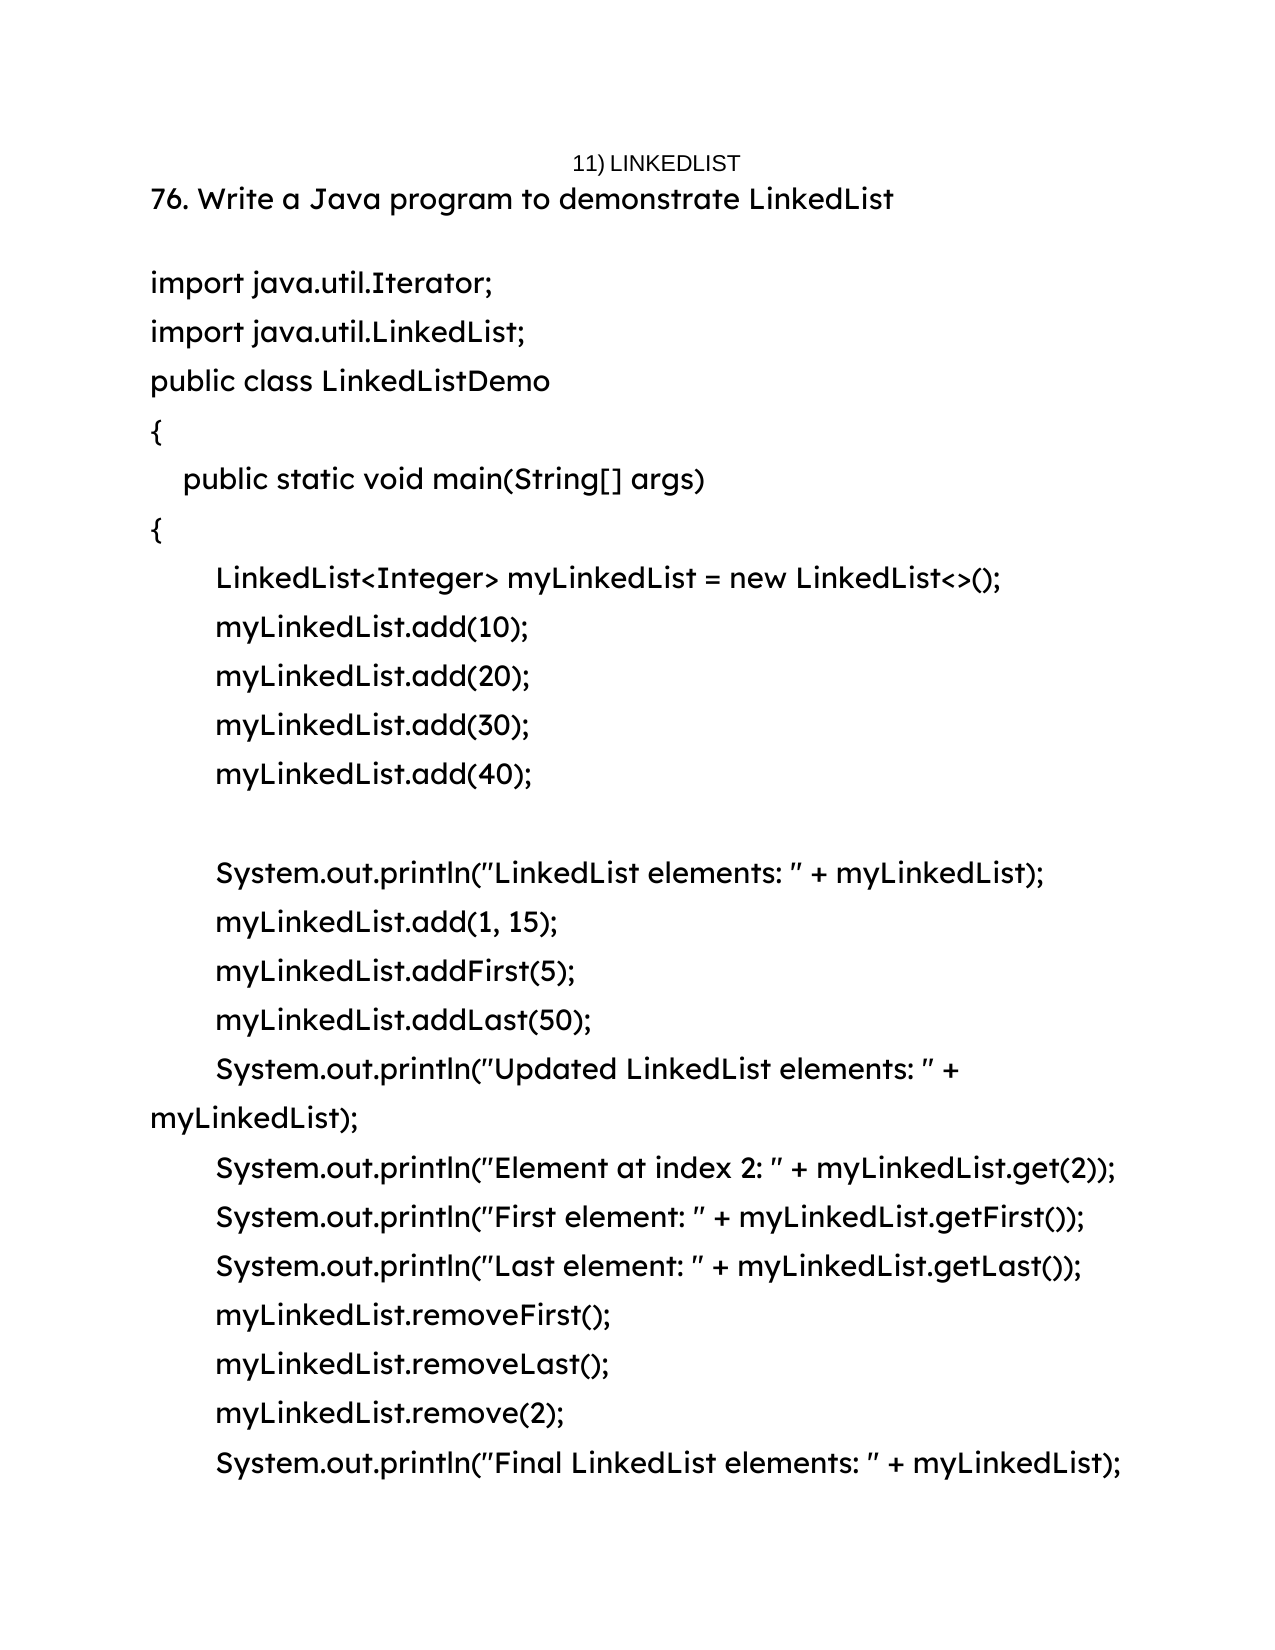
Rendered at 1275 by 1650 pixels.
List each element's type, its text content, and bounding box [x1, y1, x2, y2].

text myLinkedList.removeFirst(); [150, 1296, 1125, 1333]
text LinkedList<Integer> myLinkedList = new LinkedList<>(); [150, 559, 1125, 595]
text myLinkedList.remove(2); [150, 1395, 1125, 1431]
text System.out.println("Last element: " + myLinkedList.getLast()); [150, 1247, 1125, 1284]
text System.out.println("Element at index 2: " + myLinkedList.get(2)); [150, 1149, 1125, 1185]
list LINKEDLIST [187, 150, 1125, 176]
text myLinkedList.add(20); [150, 657, 1125, 694]
text public static void main(String[] args) [150, 461, 1125, 497]
text import java.util.LinkedList; [150, 313, 1125, 349]
text 76. Write a Java program to demonstrate LinkedList [150, 180, 1125, 217]
text myLinkedList.add(10); [150, 608, 1125, 644]
text public class LinkedListDemo [150, 362, 1125, 399]
text myLinkedList.removeLast(); [150, 1346, 1125, 1382]
text System.out.println("Updated LinkedList elements: " + myLinkedList); [150, 1051, 1125, 1136]
text myLinkedList.add(40); [150, 756, 1125, 792]
text System.out.println("LinkedList elements: " + myLinkedList); [150, 854, 1125, 890]
text { [150, 411, 1125, 448]
text myLinkedList.addLast(50); [150, 1001, 1125, 1038]
text myLinkedList.add(1, 15); [150, 903, 1125, 939]
text System.out.println("Final LinkedList elements: " + myLinkedList); [150, 1444, 1125, 1480]
text { [150, 510, 1125, 546]
text import java.util.Iterator; [150, 264, 1125, 300]
text myLinkedList.addFirst(5); [150, 952, 1125, 989]
text System.out.println("First element: " + myLinkedList.getFirst()); [150, 1198, 1125, 1234]
text myLinkedList.add(30); [150, 706, 1125, 743]
